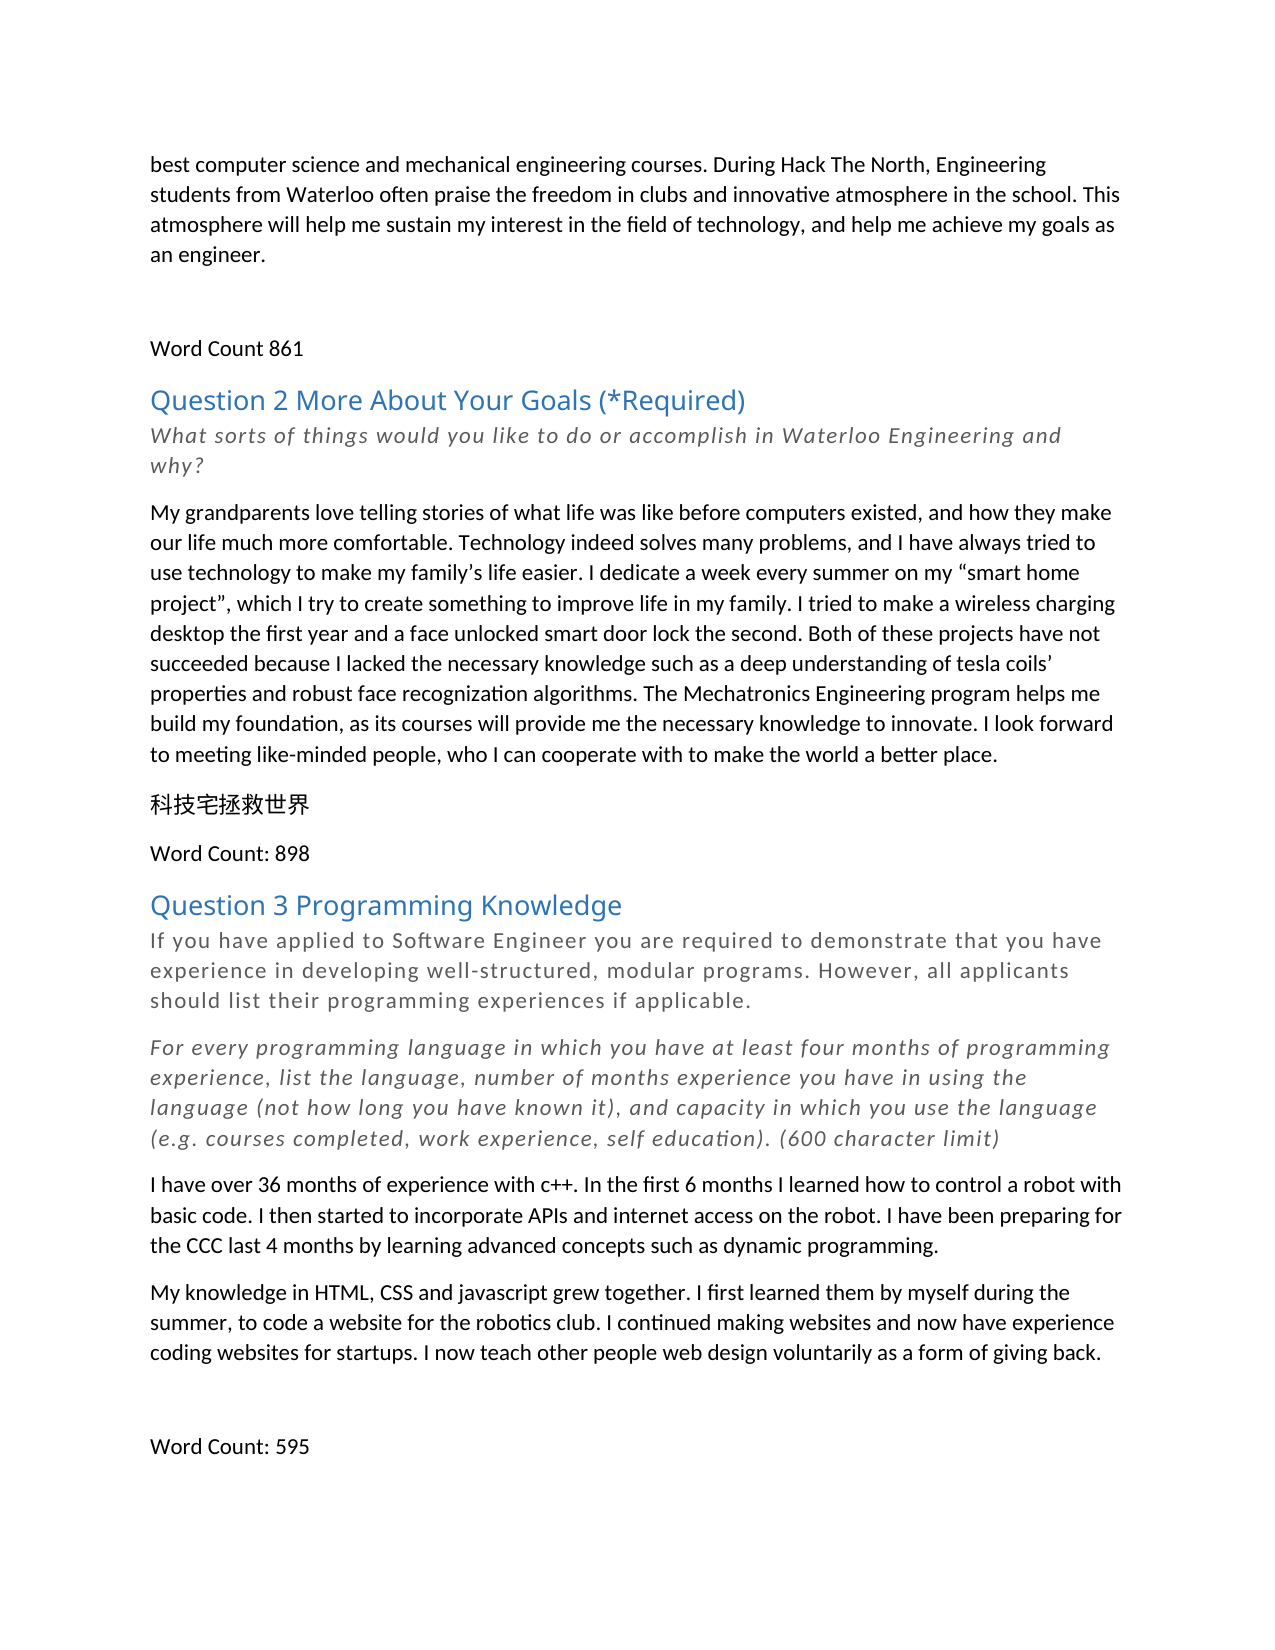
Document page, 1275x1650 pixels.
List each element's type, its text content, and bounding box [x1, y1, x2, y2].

text My knowledge in HTML, CSS and javascript grew together. I first learned them by myself during the summer, to code a website for the robotics club. I continued making websites and now have experience coding websites for startups. I now teach other people web design voluntarily as a form of giving back. [150, 1278, 1125, 1366]
subtitle For every programming language in which you have at least four months of programming experience, list the language, number of months experience you have in using the language (not how long you have known it), and capacity in which you use the language (e.g. courses completed, work experience, self education). (600 character limit) [150, 1033, 1125, 1152]
subtitle Question 2 More About Your Goals (*Required) [150, 381, 1125, 418]
text Word Count: 595 [150, 1432, 1125, 1460]
text 科技宅拯救世界 [150, 787, 1125, 820]
text Word Count: 898 [150, 839, 1125, 867]
text My grandparents love telling stories of what life was like before computers existed, and how they make our life much more comfortable. Technology indeed solves many problems, and I have always tried to use technology to make my family’s life easier. I dedicate a week every summer on my “smart home project”, which I try to create something to improve life in my family. I tried to make a wireless charging desktop the first year and a face unlocked smart door lock the second. Both of these projects have not succeeded because I lacked the necessary knowledge such as a deep understanding of tesla coils’ properties and robust face recognization algorithms. The Mechatronics Engineering program helps me build my foundation, as its courses will provide me the necessary knowledge to innovate. I look forward to meeting like-minded people, who I can cooperate with to make the world a better place. [150, 498, 1125, 768]
subtitle If you have applied to Software Engineer you are required to demonstrate that you have experience in developing well-structured, modular programs. However, all applicants should list their programming experiences if applicable. [150, 926, 1125, 1014]
text I have over 36 months of experience with c++. In the first 6 months I learned how to control a robot with basic code. I then started to incorporate APIs and internet access on the robot. I have been preparing for the CCC last 4 months by learning advanced concepts such as dynamic programming. [150, 1171, 1125, 1259]
subtitle Question 3 Programming Knowledge [150, 886, 1125, 923]
text Word Count 861 [150, 334, 1125, 362]
subtitle What sorts of things would you like to do or accomplish in Waterloo Engineering and why? [150, 421, 1125, 479]
